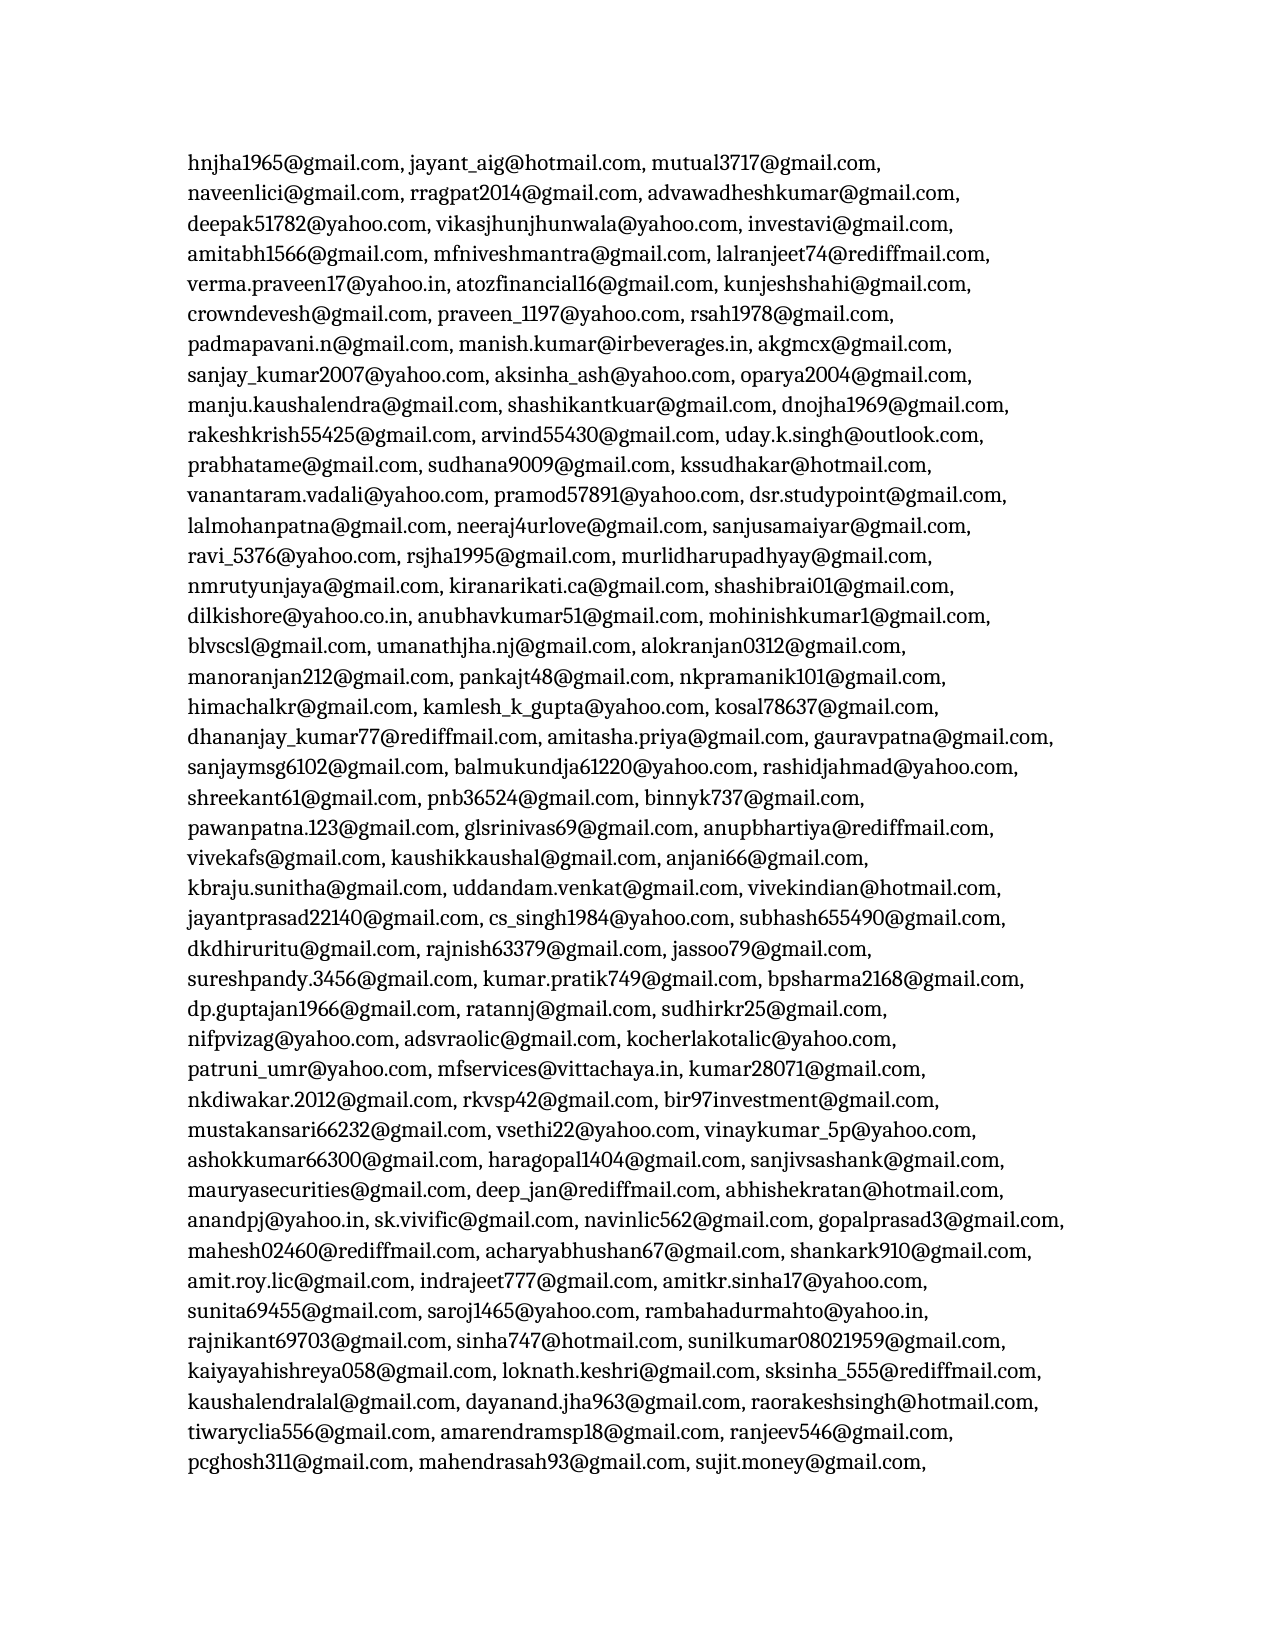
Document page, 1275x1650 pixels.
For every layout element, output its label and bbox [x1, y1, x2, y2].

text [187, 150, 1087, 1475]
